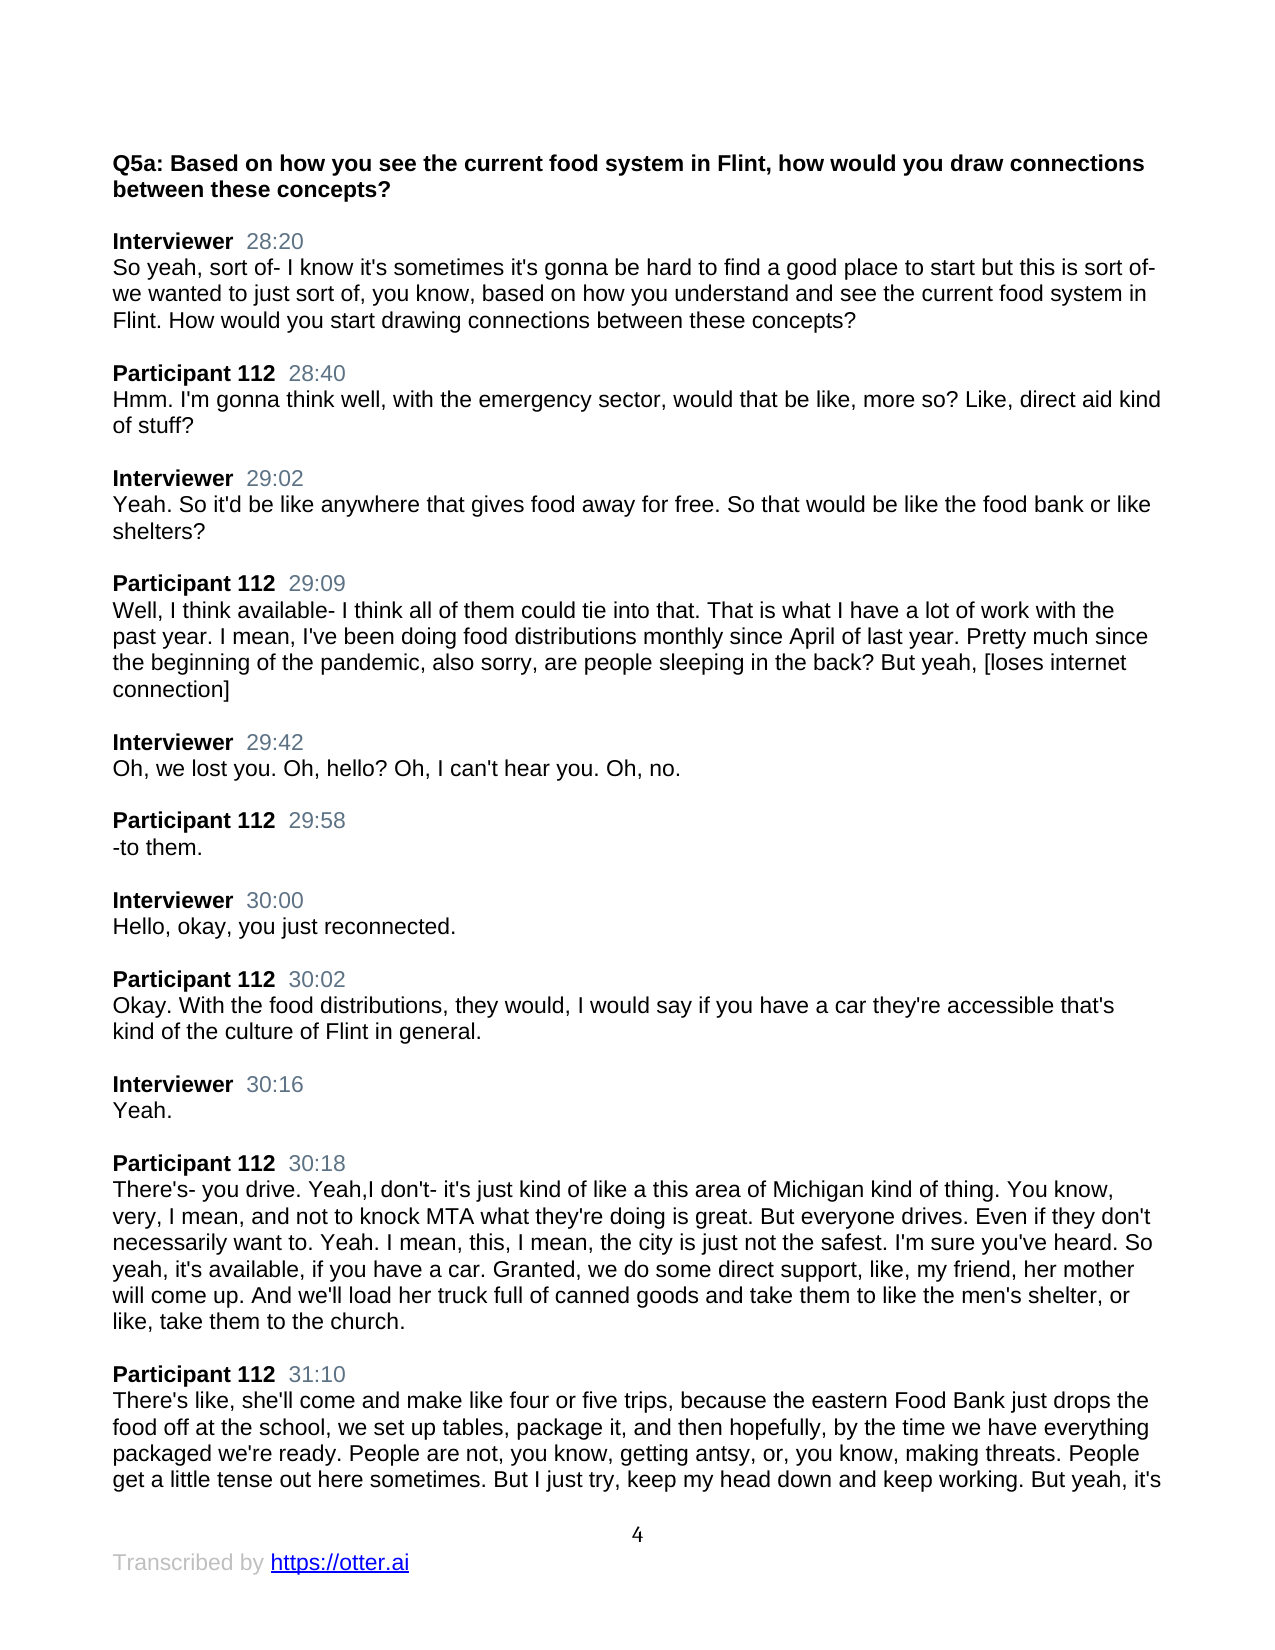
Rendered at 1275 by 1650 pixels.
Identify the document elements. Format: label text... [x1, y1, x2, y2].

text Hmm. I'm gonna think well, with the emergency sector, would that be like, more so? Like, direct aid kind of stuff? [112, 386, 1162, 438]
text Interviewer 29:02 [112, 465, 1162, 491]
text Well, I think available- I think all of them could tie into that. That is what I have a lot of work with the past year. I mean, I've been doing food distributions monthly since April of last year. Pretty much since the beginning of the pandemic, also sorry, are people sleeping in the back? But yeah, [loses internet connection] [112, 597, 1162, 702]
text Q5a: Based on how you see the current food system in Flint, how would you draw connections between these concepts? [112, 150, 1162, 203]
text There's- you drive. Yeah,I don't- it's just kind of like a this area of Michigan kind of thing. You know, very, I mean, and not to knock MTA what they're doing is great. But everyone drives. Even if they don't necessarily want to. Yeah. I mean, this, I mean, the city is just not the safest. I'm sure you've heard. So yeah, it's available, if you have a car. Granted, we do some direct support, like, my friend, her mother will come up. And we'll load her truck full of canned goods and take them to like the men's shelter, or like, take them to the church. [112, 1176, 1162, 1334]
text Participant 112 29:58 [112, 807, 1162, 834]
text Hello, okay, you just reconnected. [112, 913, 1162, 939]
text Interviewer 29:42 [112, 728, 1162, 755]
text Okay. With the food distributions, they would, I would say if you have a car they're accessible that's kind of the culture of Flint in general. [112, 992, 1162, 1045]
text Interviewer 30:16 [112, 1071, 1162, 1097]
text Oh, we lost you. Oh, hello? Oh, I can't hear you. Oh, no. [112, 755, 1162, 781]
text Interviewer 28:20 [112, 228, 1162, 254]
text Yeah. So it'd be like anywhere that gives food away for free. So that would be like the food bank or like shelters? [112, 491, 1162, 544]
text Yeah. [112, 1097, 1162, 1124]
text So yeah, sort of- I know it's sometimes it's gonna be hard to find a good place to start but this is sort of- we wanted to just sort of, you know, based on how you understand and see the current food system in Flint. How would you start drawing connections between these concepts? [112, 254, 1162, 333]
text -to them. [112, 834, 1162, 860]
text Participant 112 31:10 [112, 1361, 1162, 1387]
text Participant 112 29:09 [112, 570, 1162, 597]
text Interviewer 30:00 [112, 887, 1162, 913]
text Participant 112 30:02 [112, 966, 1162, 992]
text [112, 1387, 1162, 1493]
text Participant 112 28:40 [112, 359, 1162, 386]
text Participant 112 30:18 [112, 1150, 1162, 1176]
